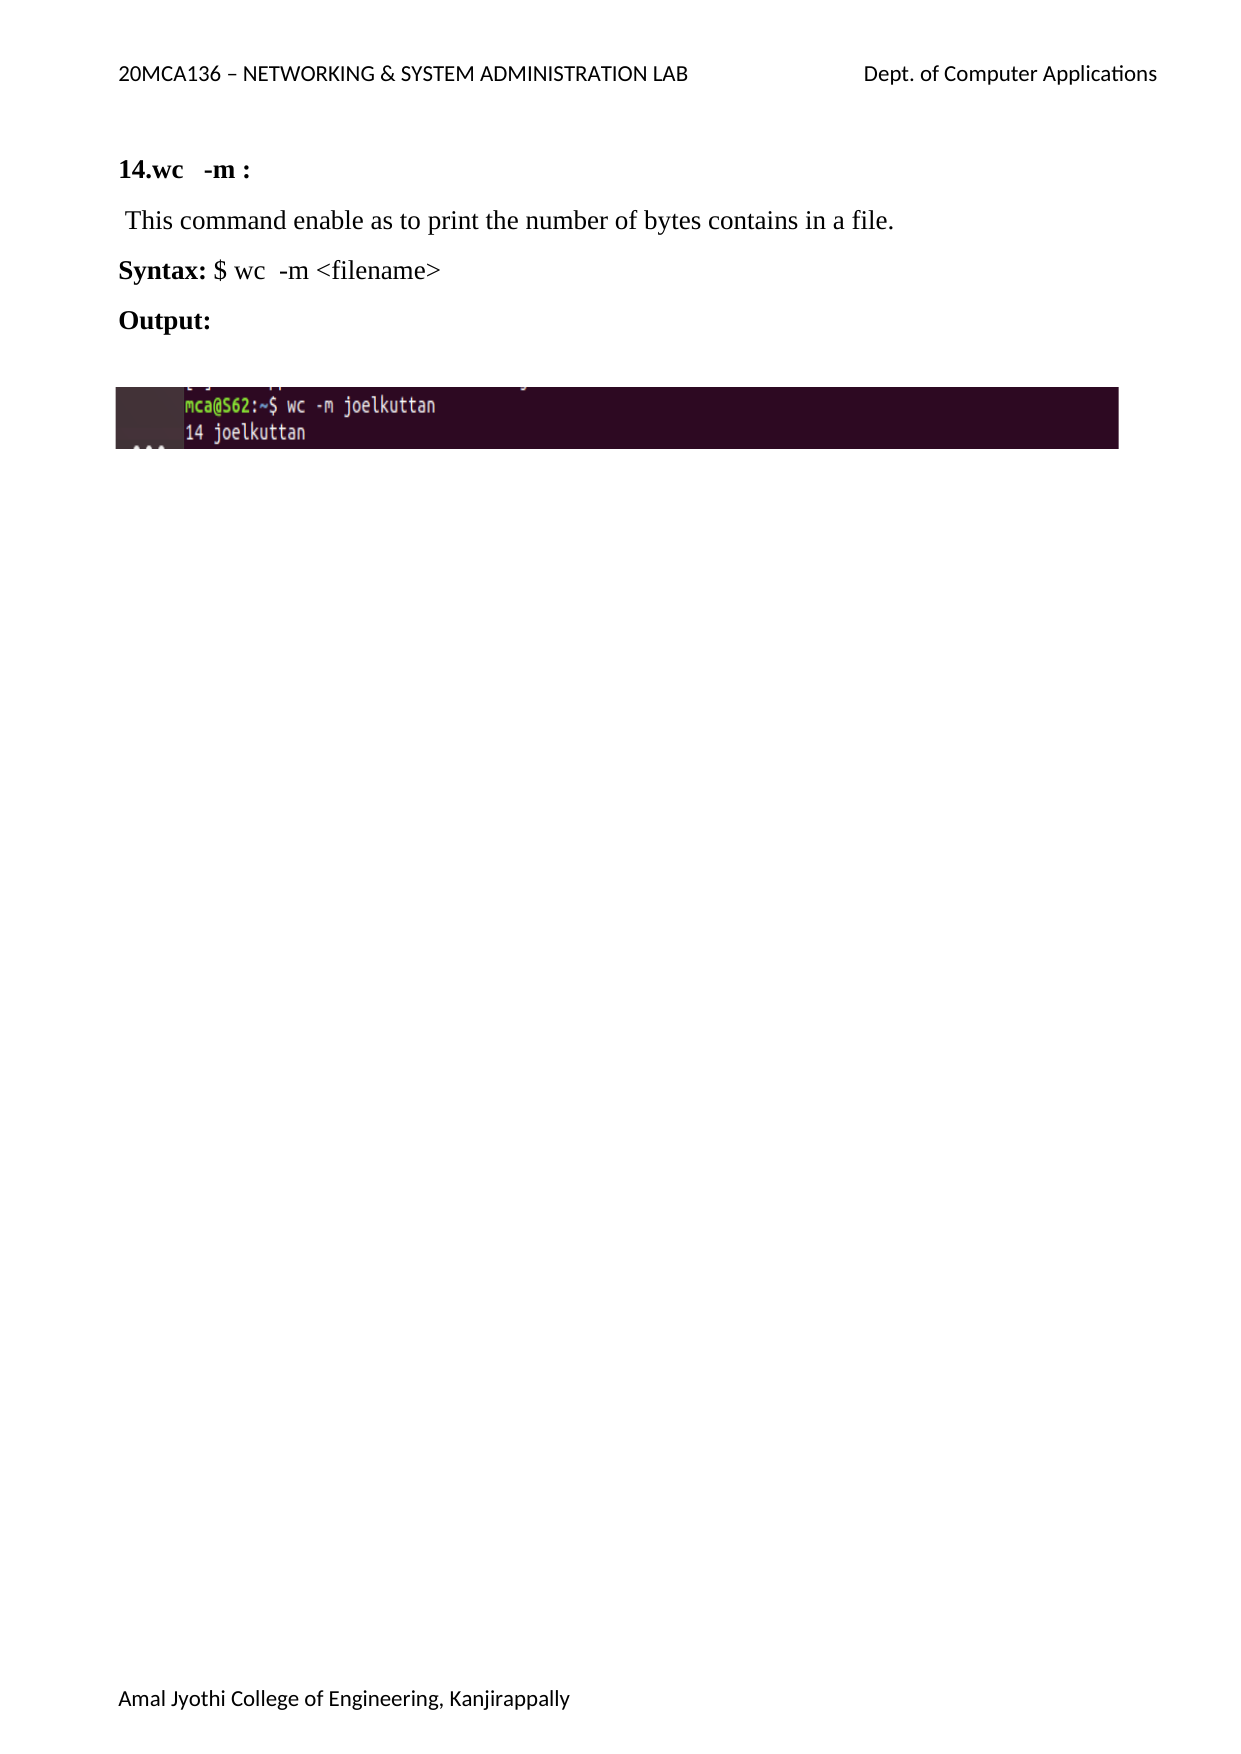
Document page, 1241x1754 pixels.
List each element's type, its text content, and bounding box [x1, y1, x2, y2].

text 14.wc -m : [118, 154, 1167, 185]
text Syntax: $ wc -m <filename> [118, 254, 1167, 285]
text This command enable as to print the number of bytes contains in a file. [118, 204, 1167, 235]
text Output: [118, 304, 1167, 335]
picture [115, 387, 1119, 449]
